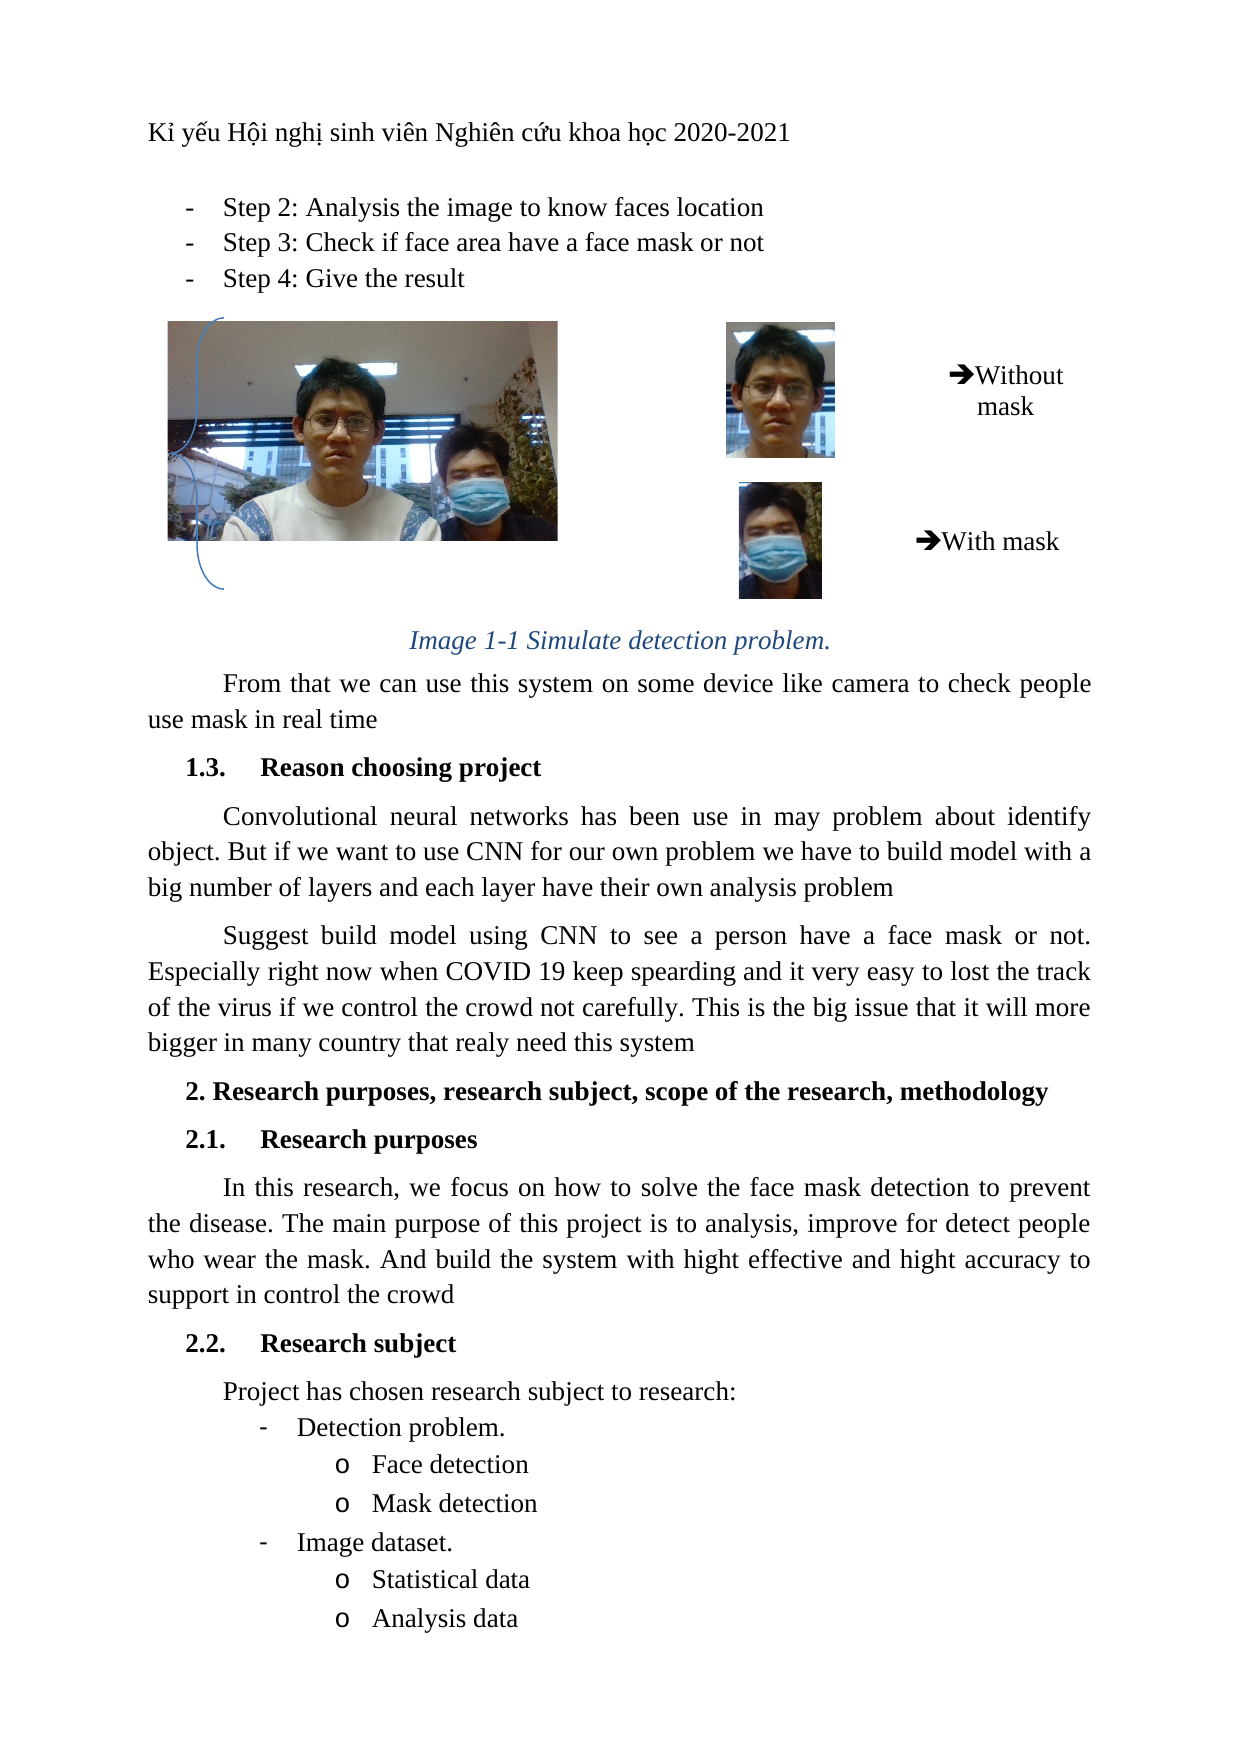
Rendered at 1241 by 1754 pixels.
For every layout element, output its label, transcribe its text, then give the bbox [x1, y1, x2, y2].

table_header Without mask [870, 310, 1104, 470]
table_header [136, 310, 691, 611]
text Suggest build model using CNN to see a person have a face mask or not. Especially right now when COVID 19 keep spearding and it very easy to lost the track of the virus if we control the crowd not carefully. This is the big issue that it will more bigger in many country that realy need this system [148, 919, 1092, 1058]
picture [726, 322, 835, 458]
list Mask detection [334, 1487, 1092, 1520]
list Step 2: Analysis the image to know faces location [185, 191, 1092, 222]
list Analysis data [334, 1602, 1092, 1635]
picture [177, 321, 558, 541]
list Image dataset. [259, 1525, 1092, 1558]
list Face detection [334, 1448, 1092, 1482]
text In this research, we focus on how to solve the face mask detection to prevent the disease. The main purpose of this project is to analysis, improve for detect people who wear the mask. And build the system with hight effective and hight accuracy to support in control the crowd [148, 1171, 1092, 1309]
list Statistical data [334, 1563, 1092, 1597]
list Project has chosen research subject to research: [223, 1375, 1092, 1406]
table_header [691, 310, 869, 470]
table_cell With mask [870, 470, 1104, 611]
table_cell [691, 470, 869, 611]
text From that we can use this system on some device like camera to check people use mask in real time [148, 667, 1092, 734]
picture [738, 482, 822, 599]
subtitle Research purposes [185, 1123, 1092, 1154]
picture [167, 321, 211, 541]
subtitle Reason choosing project [185, 751, 1092, 783]
subtitle Research subject [185, 1327, 1092, 1358]
text Convolutional neural networks has been use in may problem about identify object. But if we want to use CNN for our own problem we have to build model with a big number of layers and each layer have their own analysis problem [148, 800, 1092, 902]
list Detection problem. [259, 1411, 1092, 1444]
subtitle Research purposes, research subject, scope of the research, methodology [185, 1075, 1092, 1106]
list Step 3: Check if face area have a face mask or not [185, 226, 1092, 257]
list Step 4: Give the result [185, 262, 1092, 293]
